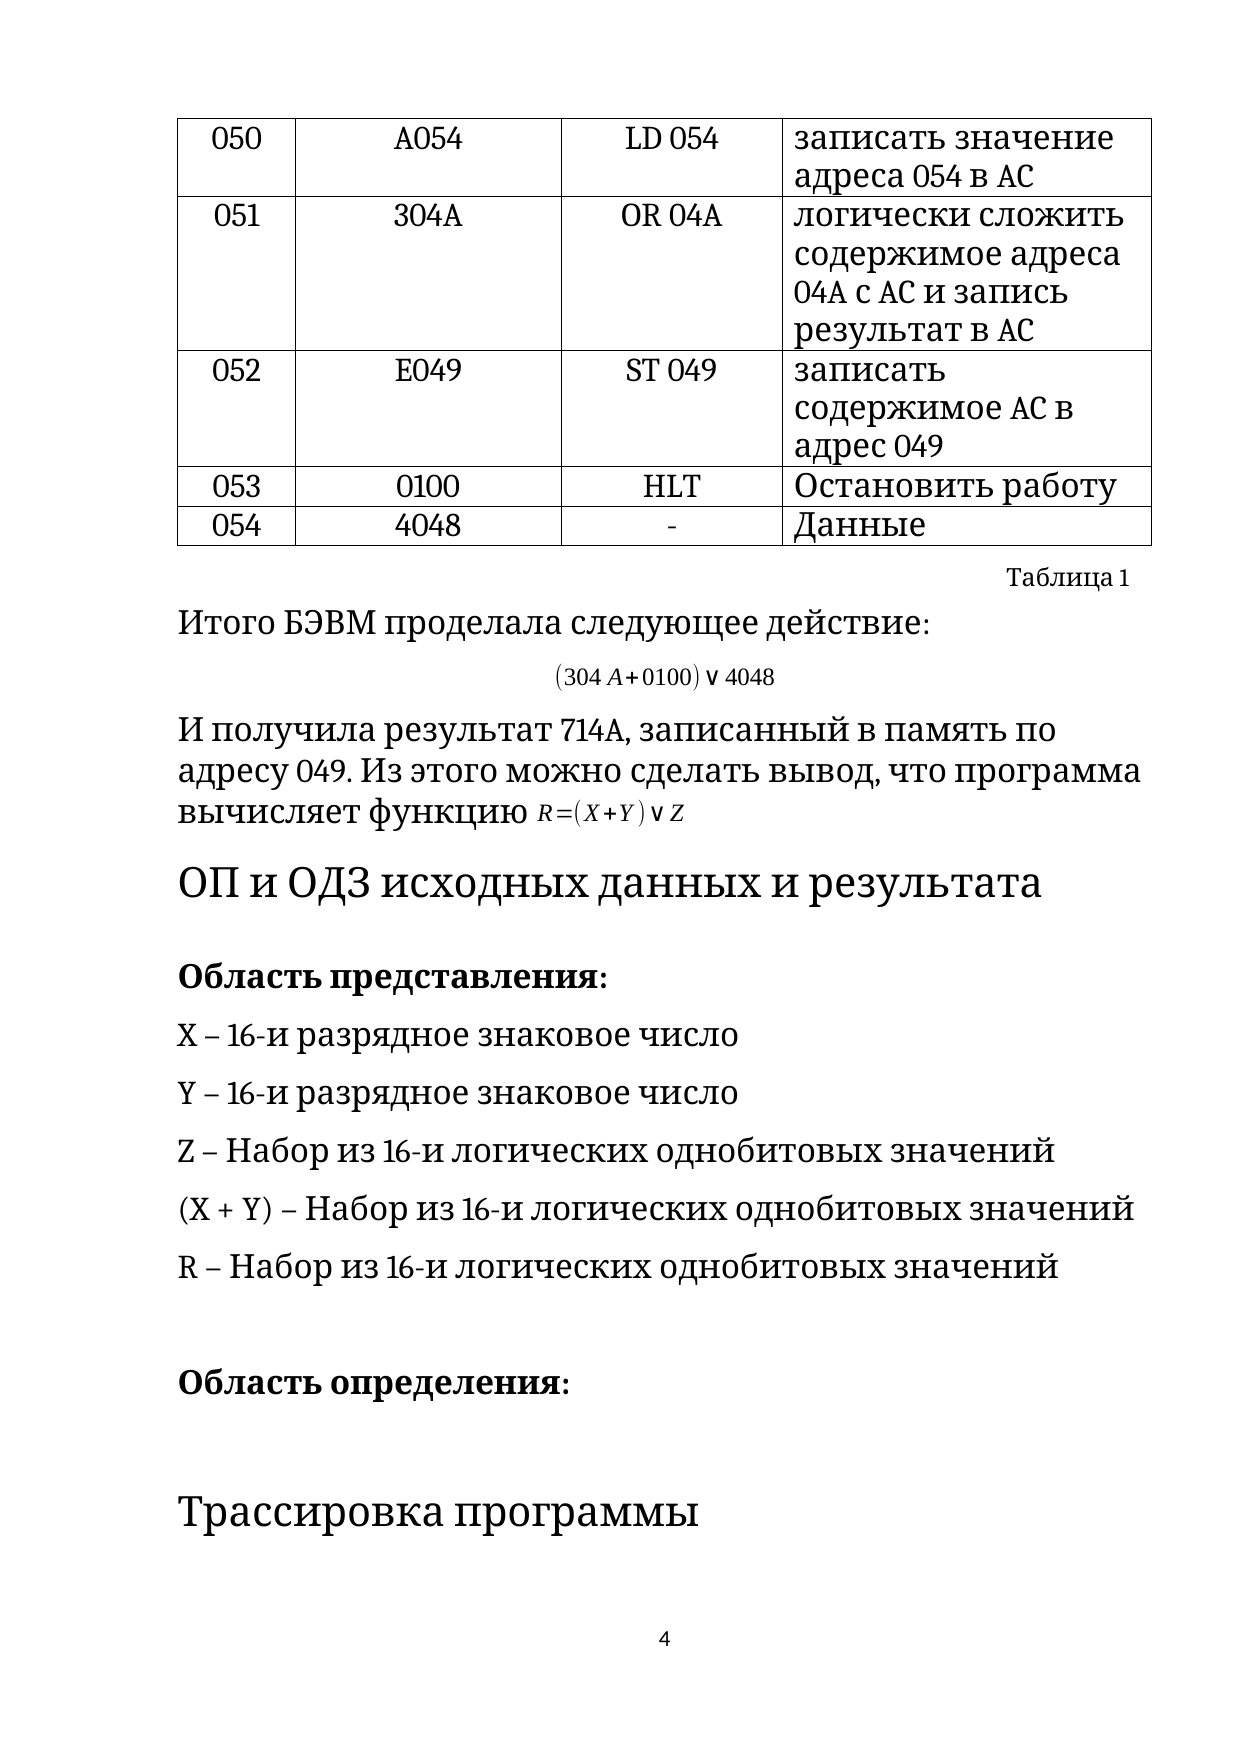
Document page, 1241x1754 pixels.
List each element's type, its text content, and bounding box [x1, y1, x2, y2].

text Итого БЭВМ проделала следующее действие: [177, 604, 1152, 642]
table_cell E049 [296, 351, 561, 466]
table_cell Остановить работу [783, 467, 1151, 506]
subtitle Трассировка программы [177, 1489, 1152, 1537]
table_cell - [562, 507, 782, 545]
table_cell 051 [178, 197, 295, 350]
table_cell 4048 [296, 507, 561, 545]
text Z – Набор из 16-и логических однобитовых значений [177, 1133, 1152, 1171]
table_cell записать значение адреса 054 в AC [783, 119, 1151, 196]
table_cell ST 049 [562, 351, 782, 466]
table_cell LD 054 [562, 119, 782, 196]
table_cell A054 [296, 119, 561, 196]
text R – Набор из 16-и логических однобитовых значений [177, 1249, 1152, 1287]
table_cell логически сложить содержимое адреса 04A с AC и запись результат в AC [783, 197, 1151, 350]
table_cell 304A [296, 197, 561, 350]
text И получила результат 714A, записанный в память по адресу 049. Из этого можно сделать вывод, что программа вычисляет функцию [177, 711, 1152, 832]
table_cell 054 [178, 507, 295, 545]
table_cell OR 04A [562, 197, 782, 350]
table_cell 0100 [296, 467, 561, 506]
text Y – 16-и разрядное знаковое число [177, 1074, 1152, 1113]
table_cell записать содержимое AC в адрес 049 [783, 351, 1151, 466]
text Область представления: [177, 958, 1152, 997]
text (X + Y) – Набор из 16-и логических однобитовых значений [177, 1191, 1152, 1229]
table_cell 053 [178, 467, 295, 506]
table_cell HLT [562, 467, 782, 506]
text X – 16-и разрядное знаковое число [177, 1017, 1152, 1055]
subtitle ОП и ОДЗ исходных данных и результата [177, 860, 1152, 908]
table_cell 052 [178, 351, 295, 466]
table_cell Данные [783, 507, 1151, 545]
table_cell 050 [178, 119, 295, 196]
text Область определения: [177, 1365, 1152, 1403]
